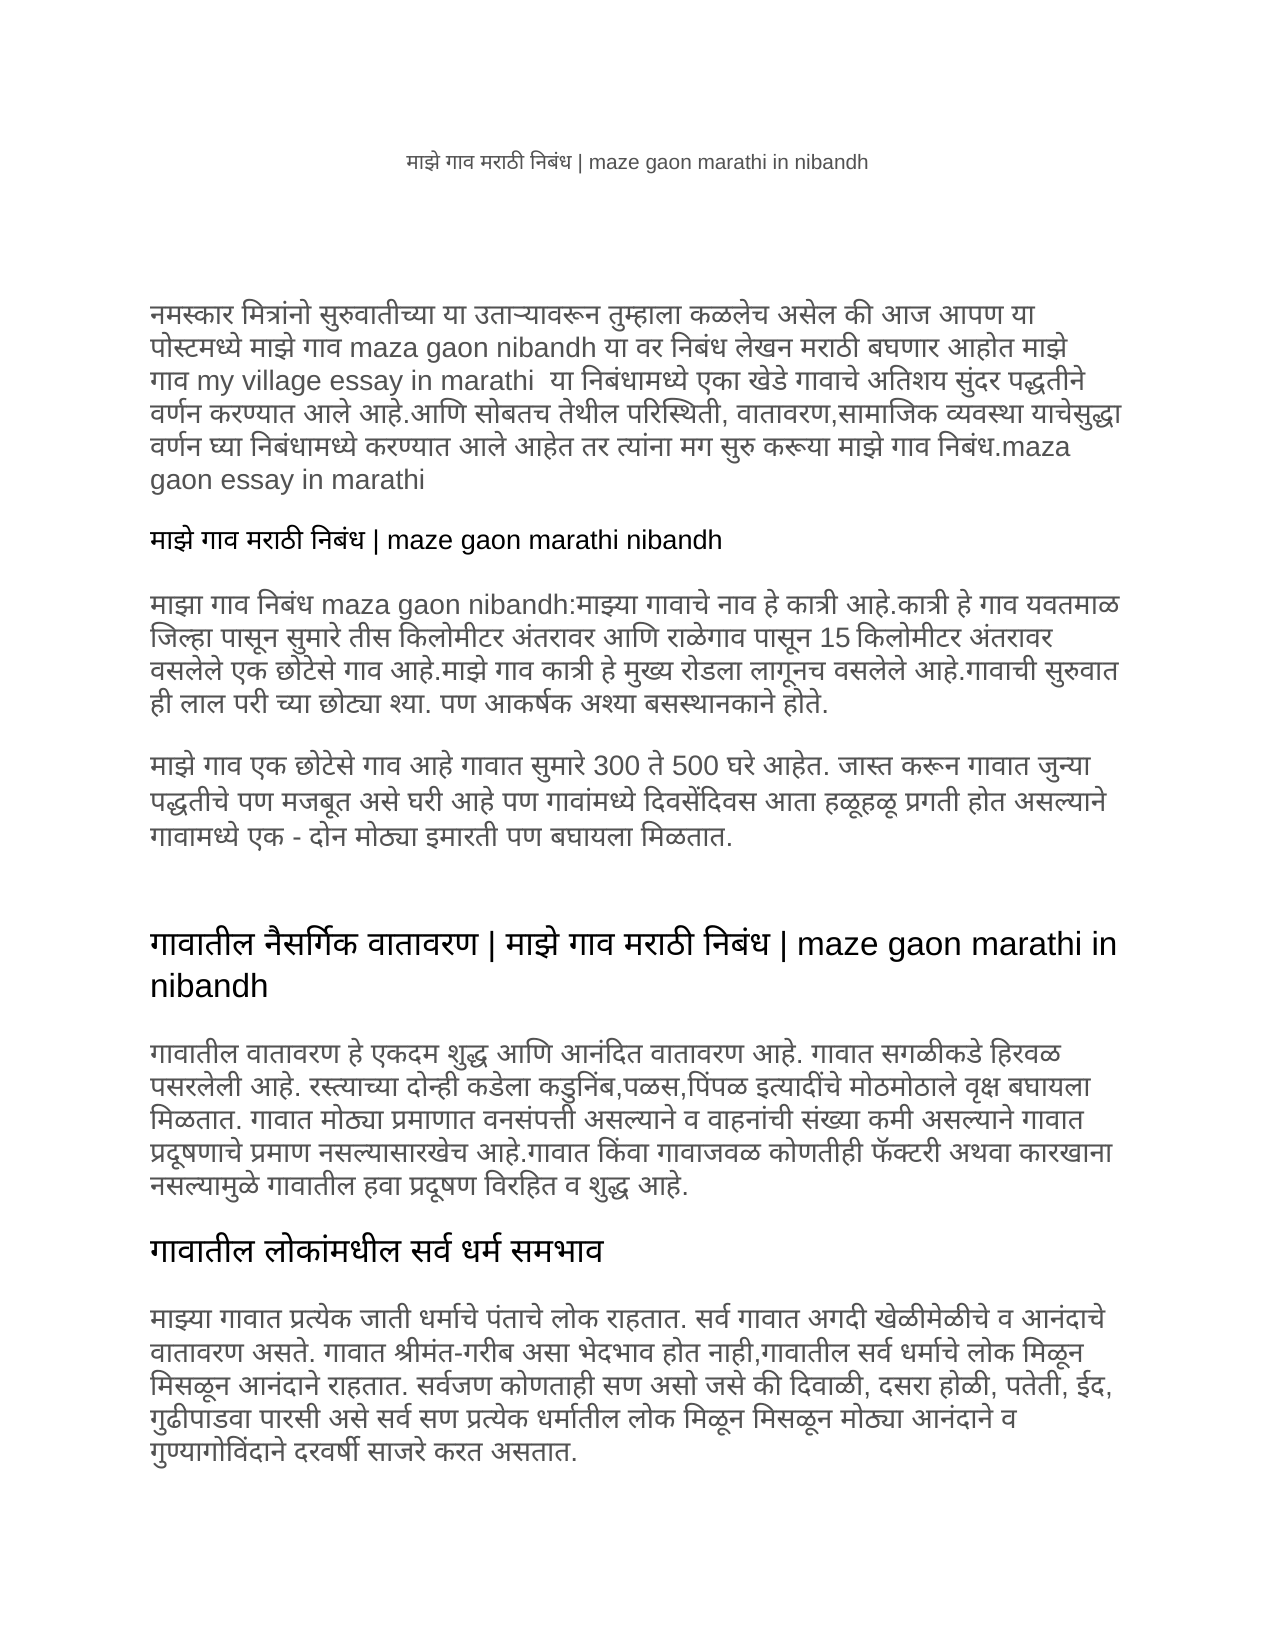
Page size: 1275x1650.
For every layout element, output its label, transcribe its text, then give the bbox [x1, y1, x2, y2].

text नमस्कार मित्रांनो सुरुवातीच्या या उताऱ्यावरून तुम्हाला कळलेच असेल की आज आपण या पोस्टमध्ये माझे गाव maza gaon nibandh या वर निबंध लेखन मराठी बघणार आहोत माझे गाव my village essay in marathi या निबंधामध्ये एका खेडे गावाचे अतिशय सुंदर पद्धतीने वर्णन करण्यात आले आहे.आणि सोबतच तेथील परिस्थिती, वातावरण,सामाजिक व्यवस्था याचेसुद्धा वर्णन घ्या निबंधामध्ये करण्यात आले आहेत तर त्यांना मग सुरु करूया माझे गाव निबंध.maza gaon essay in marathi [150, 298, 1125, 495]
subtitle गावातील नैसर्गिक वातावरण | माझे गाव मराठी निबंध | maze gaon marathi in nibandh [150, 924, 1125, 1005]
table_cell माझे गाव मराठी निबंध | maze gaon marathi in nibandh [325, 150, 950, 193]
subtitle गावातील लोकांमधील सर्व धर्म समभाव [150, 1231, 1125, 1270]
text माझ्या गावात प्रत्येक जाती धर्माचे पंताचे लोक राहतात. सर्व गावात अगदी खेळीमेळीचे व आनंदाचे वातावरण असते. गावात श्रीमंत-गरीब असा भेदभाव होत नाही,गावातील सर्व धर्माचे लोक मिळून मिसळून आनंदाने राहतात. सर्वजण कोणताही सण असो जसे की दिवाळी, दसरा होळी, पतेती, ईद, गुढीपाडवा पारसी असे सर्व सण प्रत्येक धर्मातील लोक मिळून मिसळून मोठ्या आनंदाने व गुण्यागोविंदाने दरवर्षी साजरे करत असतात. [150, 1302, 1125, 1468]
text माझे गाव एक छोटेसे गाव आहे गावात सुमारे 300 ते 500 घरे आहेत. जास्त करून गावात जुन्या पद्धतीचे पण मजबूत असे घरी आहे पण गावांमध्ये दिवसेंदिवस आता हळूहळू प्रगती होत असल्याने गावामध्ये एक - दोन मोठ्या इमारती पण बघायला मिळतात. [150, 749, 1125, 853]
text गावातील वातावरण हे एकदम शुद्ध आणि आनंदित वातावरण आहे. गावात सगळीकडे हिरवळ पसरलेली आहे. रस्त्याच्या दोन्ही कडेला कडुनिंब,पळस,पिंपळ इत्यादींचे मोठमोठाले वृक्ष बघायला मिळतात. गावात मोठ्या प्रमाणात वनसंपत्ती असल्याने व वाहनांची संख्या कमी असल्याने गावात प्रदूषणाचे प्रमाण नसल्यासारखेच आहे.गावात किंवा गावाजवळ कोणतीही फॅक्टरी अथवा कारखाना नसल्यामुळे गावातील हवा प्रदूषण विरहित व शुद्ध आहे. [150, 1037, 1125, 1202]
subtitle माझे गाव मराठी निबंध | maze gaon marathi nibandh [150, 524, 1125, 556]
text माझा गाव निबंध maza gaon nibandh:माझ्या गावाचे नाव हे कात्री आहे.कात्री हे गाव यवतमाळ जिल्हा पासून सुमारे तीस किलोमीटर अंतरावर आणि राळेगाव पासून 15किलोमीटर अंतरावर वसलेले एक छोटेसे गाव आहे.माझे गाव कात्री हे मुख्य रोडला लागूनच वसलेले आहे.गावाची सुरुवात ही लाल परी च्या छोट्या श्या. पण आकर्षक अश्या बसस्थानकाने होते. [150, 588, 1125, 720]
